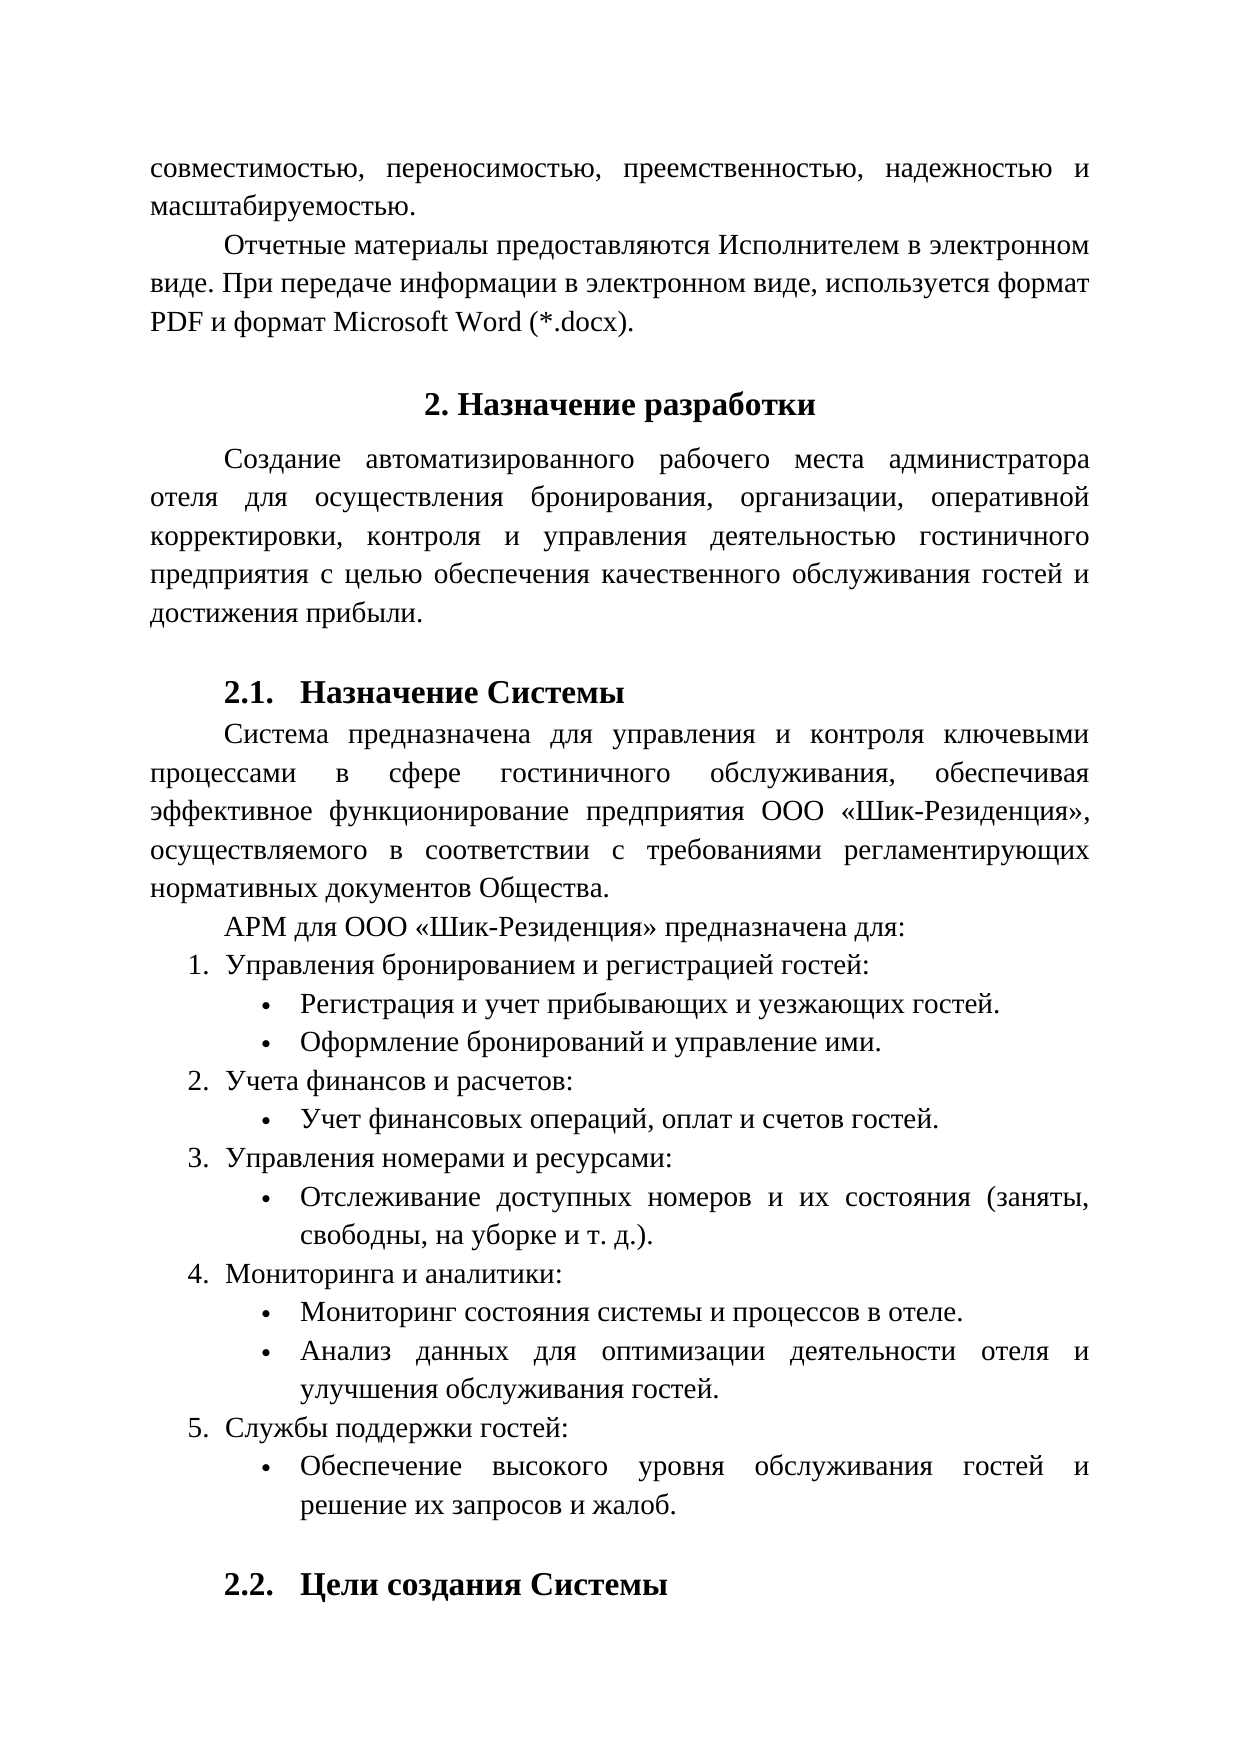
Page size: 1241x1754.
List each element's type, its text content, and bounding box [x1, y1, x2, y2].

text 2.2. Цели создания Системы [150, 1564, 1090, 1602]
list Мониторинга и аналитики: [187, 1256, 1090, 1289]
list Регистрация и учет прибывающих и уезжающих гостей. [262, 986, 1090, 1019]
list Обеспечение высокого уровня обслуживания гостей и решение их запросов и жалоб. [262, 1448, 1090, 1521]
text Создание автоматизированного рабочего места администратора отеля для осуществления бронирования, организации, оперативной корректировки, контроля и управления деятельностью гостиничного предприятия с целью обеспечения качественного обслуживания гостей и достижения прибыли. [150, 441, 1090, 629]
text 2. Назначение разработки [150, 384, 1090, 423]
list Управления бронированием и регистрацией гостей: [187, 947, 1090, 981]
list Мониторинг состояния системы и процессов в отеле. [262, 1294, 1090, 1328]
text 2.1. Назначение Системы [150, 672, 1090, 711]
list Учета финансов и расчетов: [187, 1063, 1090, 1097]
list Оформление бронирований и управление ими. [262, 1024, 1090, 1058]
text Отчетные материалы предоставляются Исполнителем в электронном виде. При передаче информации в электронном виде, используется формат PDF и формат Microsoft Word (*.docх). [150, 227, 1090, 338]
text Система предназначена для управления и контроля ключевыми процессами в сфере гостиничного обслуживания, обеспечивая эффективное функционирование предприятия ООО «Шик-Резиденция», осуществляемого в соответствии с требованиями регламентирующих нормативных документов Общества. [150, 716, 1090, 904]
list Учет финансовых операций, оплат и счетов гостей. [262, 1102, 1090, 1135]
list Анализ данных для оптимизации деятельности отеля и улучшения обслуживания гостей. [262, 1333, 1090, 1405]
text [150, 150, 1090, 222]
list Службы поддержки гостей: [187, 1410, 1090, 1443]
list Отслеживание доступных номеров и их состояния (заняты, свободны, на уборке и т. д.). [262, 1179, 1090, 1251]
text АРМ для ООО «Шик-Резиденция» предназначена для: [150, 909, 1090, 942]
list Управления номерами и ресурсами: [187, 1140, 1090, 1174]
